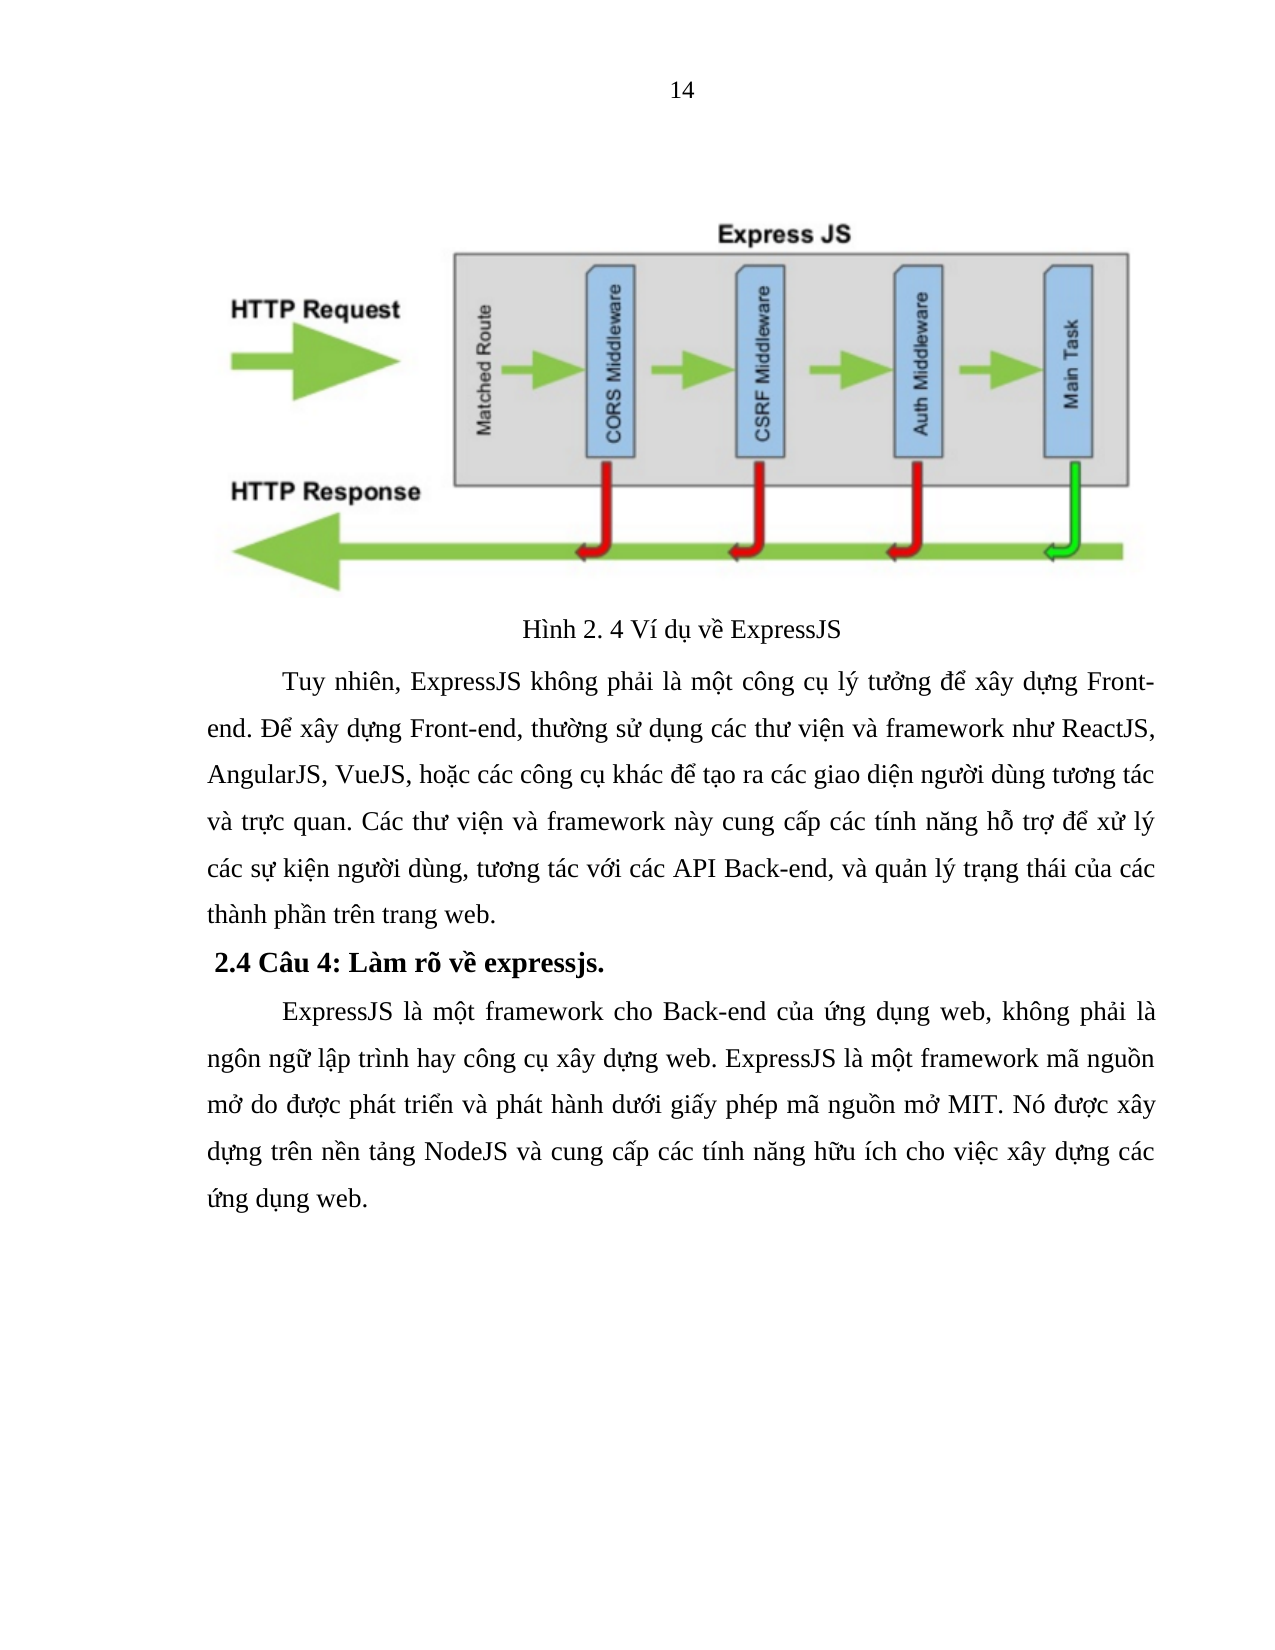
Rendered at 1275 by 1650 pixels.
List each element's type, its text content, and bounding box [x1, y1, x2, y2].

picture [206, 206, 1157, 598]
text ExpressJS là một framework cho Back-end của ứng dụng web, không phải là ngôn ngữ lập trình hay công cụ xây dựng web. ExpressJS là một framework mã nguồn mở do được phát triển và phát hành dưới giấy phép mã nguồn mở MIT. Nó được xây dựng trên nền tảng NodeJS và cung cấp các tính năng hữu ích cho việc xây dựng các ứng dụng web. [207, 995, 1157, 1213]
text 2.4 Câu 4: Làm rõ về expressjs. [207, 945, 1157, 978]
text Tuy nhiên, ExpressJS không phải là một công cụ lý tưởng để xây dựng Front-end. Để xây dựng Front-end, thường sử dụng các thư viện và framework như ReactJS, AngularJS, VueJS, hoặc các công cụ khác để tạo ra các giao diện người dùng tương tác và trực quan. Các thư viện và framework này cung cấp các tính năng hỗ trợ để xử lý các sự kiện người dùng, tương tác với các API Back-end, và quản lý trạng thái của các thành phần trên trang web. [207, 665, 1157, 929]
text Hình 2. 4 Ví dụ về ExpressJS [207, 613, 1157, 644]
